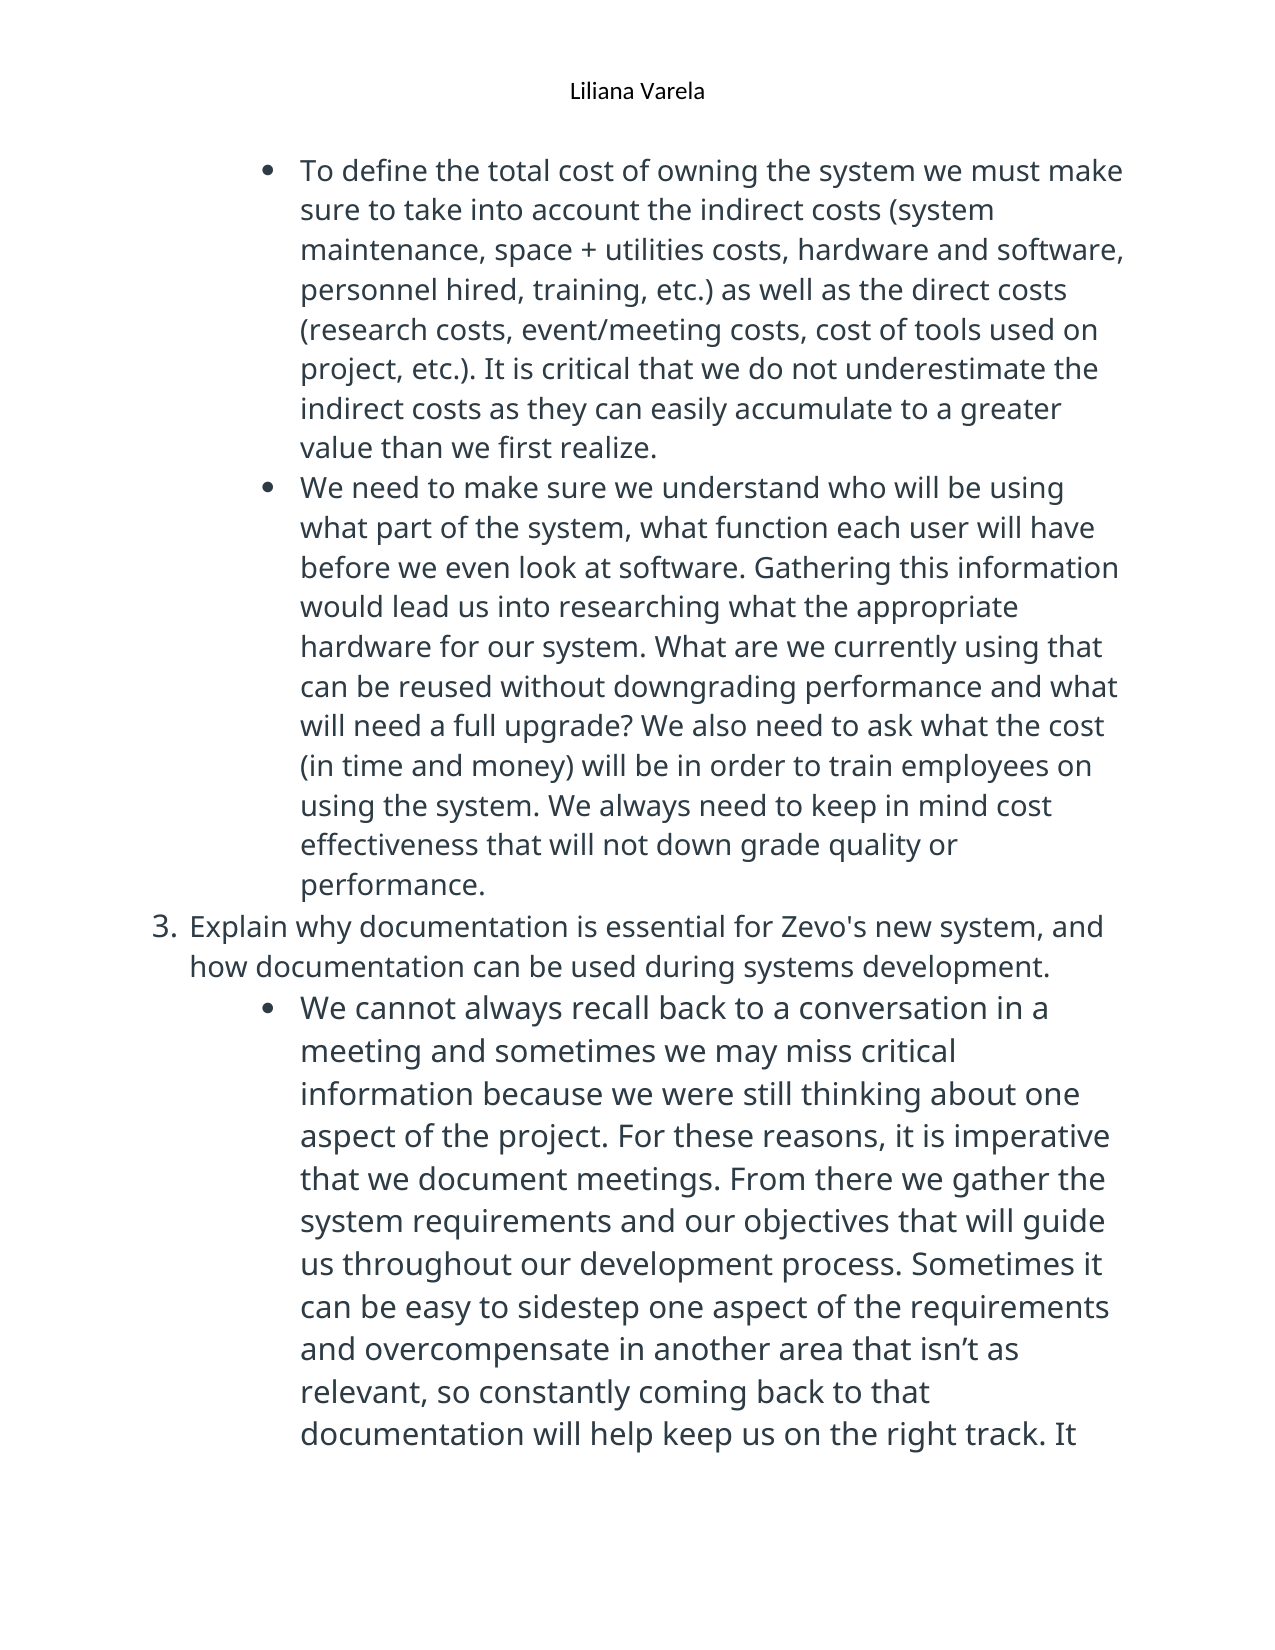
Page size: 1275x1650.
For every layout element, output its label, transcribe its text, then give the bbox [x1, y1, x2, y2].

list We need to make sure we understand who will be using what part of the system, what function each user will have before we even look at software. Gathering this information would lead us into researching what the appropriate hardware for our system. What are we currently using that can be reused without downgrading performance and what will need a full upgrade? We also need to ask what the cost (in time and money) will be in order to train employees on using the system. We always need to keep in mind cost effectiveness that will not down grade quality or performance. [262, 467, 1125, 904]
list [262, 986, 1125, 1455]
list To define the total cost of owning the system we must make sure to take into account the indirect costs (system maintenance, space + utilities costs, hardware and software, personnel hired, training, etc.) as well as the direct costs (research costs, event/meeting costs, cost of tools used on project, etc.). It is critical that we do not underestimate the indirect costs as they can easily accumulate to a greater value than we first realize. [262, 150, 1125, 467]
list Explain why documentation is essential for Zevo's new system, and how documentation can be used during systems development. [152, 904, 1125, 986]
